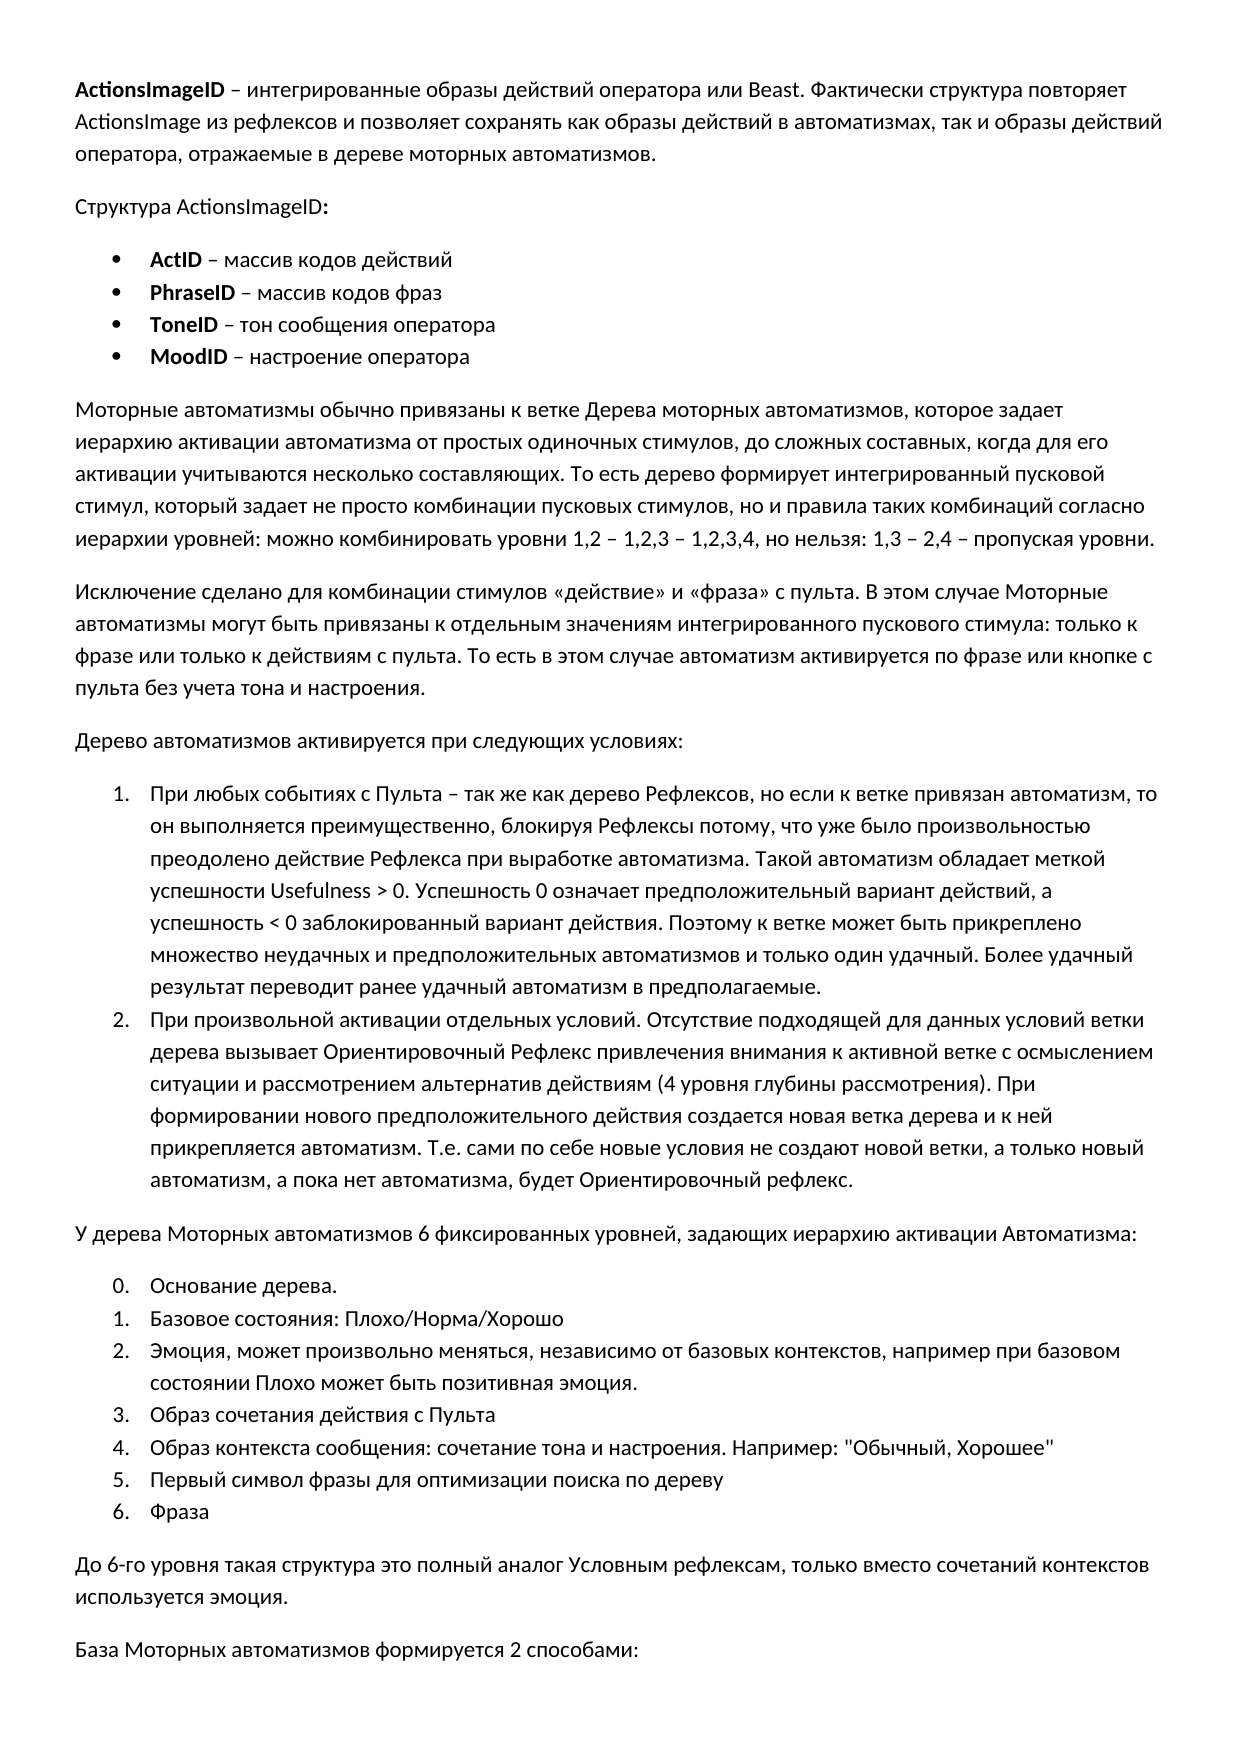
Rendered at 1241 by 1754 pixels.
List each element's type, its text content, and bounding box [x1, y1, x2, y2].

list ActID – массив кодов действий [112, 245, 1165, 273]
list Фраза [112, 1497, 1165, 1525]
list Эмоция, может произвольно меняться, независимо от базовых контекстов, например при базовом состоянии Плохо может быть позитивная эмоция. [112, 1336, 1165, 1396]
text До 6-го уровня такая структура это полный аналог Условным рефлексам, только вместо сочетаний контекстов используется эмоция. [75, 1550, 1165, 1610]
list Образ сочетания действия с Пульта [112, 1400, 1165, 1428]
text База Моторных автоматизмов формируется 2 способами: [75, 1635, 1165, 1663]
list Первый символ фразы для оптимизации поиска по дереву [112, 1465, 1165, 1493]
list ToneID – тон сообщения оператора [112, 310, 1165, 338]
list MoodID – настроение оператора [112, 342, 1165, 370]
list При любых событиях с Пульта – так же как дерево Рефлексов, но если к ветке привязан автоматизм, то он выполняется преимущественно, блокируя Рефлексы потому, что уже было произвольностью преодолено действие Рефлекса при выработке автоматизма. Такой автоматизм обладает меткой успешности Usefulness > 0. Успешность 0 означает предположительный вариант действий, а успешность < 0 заблокированный вариант действия. Поэтому к ветке может быть прикреплено множество неудачных и предположительных автоматизмов и только один удачный. Более удачный результат переводит ранее удачный автоматизм в предполагаемые. [112, 779, 1165, 1001]
list Образ контекста сообщения: сочетание тона и настроения. Например: "Обычный, Хорошее" [112, 1433, 1165, 1461]
list PhraseID – массив кодов фраз [112, 278, 1165, 306]
text Структура ActionsImageID: [75, 192, 1165, 220]
text Дерево автоматизмов активируется при следующих условиях: [75, 726, 1165, 754]
list При произвольной активации отдельных условий. Отсутствие подходящей для данных условий ветки дерева вызывает Ориентировочный Рефлекс привлечения внимания к активной ветке с осмыслением ситуации и рассмотрением альтернатив действиям (4 уровня глубины рассмотрения). При формировании нового предположительного действия создается новая ветка дерева и к ней прикрепляется автоматизм. Т.е. сами по себе новые условия не создают новой ветки, а только новый автоматизм, а пока нет автоматизма, будет Ориентировочный рефлекс. [112, 1005, 1165, 1194]
list Основание дерева. [112, 1272, 1165, 1300]
text ActionsImageID – интегрированные образы действий оператора или Beast. Фактически структура повторяет ActionsImage из рефлексов и позволяет сохранять как образы действий в автоматизмах, так и образы действий оператора, отражаемые в дереве моторных автоматизмов. [75, 75, 1165, 167]
list Базовое состояния: Плохо/Норма/Хорошо [112, 1304, 1165, 1332]
text У дерева Моторных автоматизмов 6 фиксированных уровней, задающих иерархию активации Автоматизма: [75, 1219, 1165, 1247]
text Исключение сделано для комбинации стимулов «действие» и «фраза» с пульта. В этом случае Моторные автоматизмы могут быть привязаны к отдельным значениям интегрированного пускового стимула: только к фразе или только к действиям с пульта. То есть в этом случае автоматизм активируется по фразе или кнопке с пульта без учета тона и настроения. [75, 577, 1165, 701]
text Моторные автоматизмы обычно привязаны к ветке Дерева моторных автоматизмов, которое задает иерархию активации автоматизма от простых одиночных стимулов, до сложных составных, когда для его активации учитываются несколько составляющих. То есть дерево формирует интегрированный пусковой стимул, который задает не просто комбинации пусковых стимулов, но и правила таких комбинаций согласно иерархии уровней: можно комбинировать уровни 1,2 – 1,2,3 – 1,2,3,4, но нельзя: 1,3 – 2,4 – пропуская уровни. [75, 395, 1165, 552]
